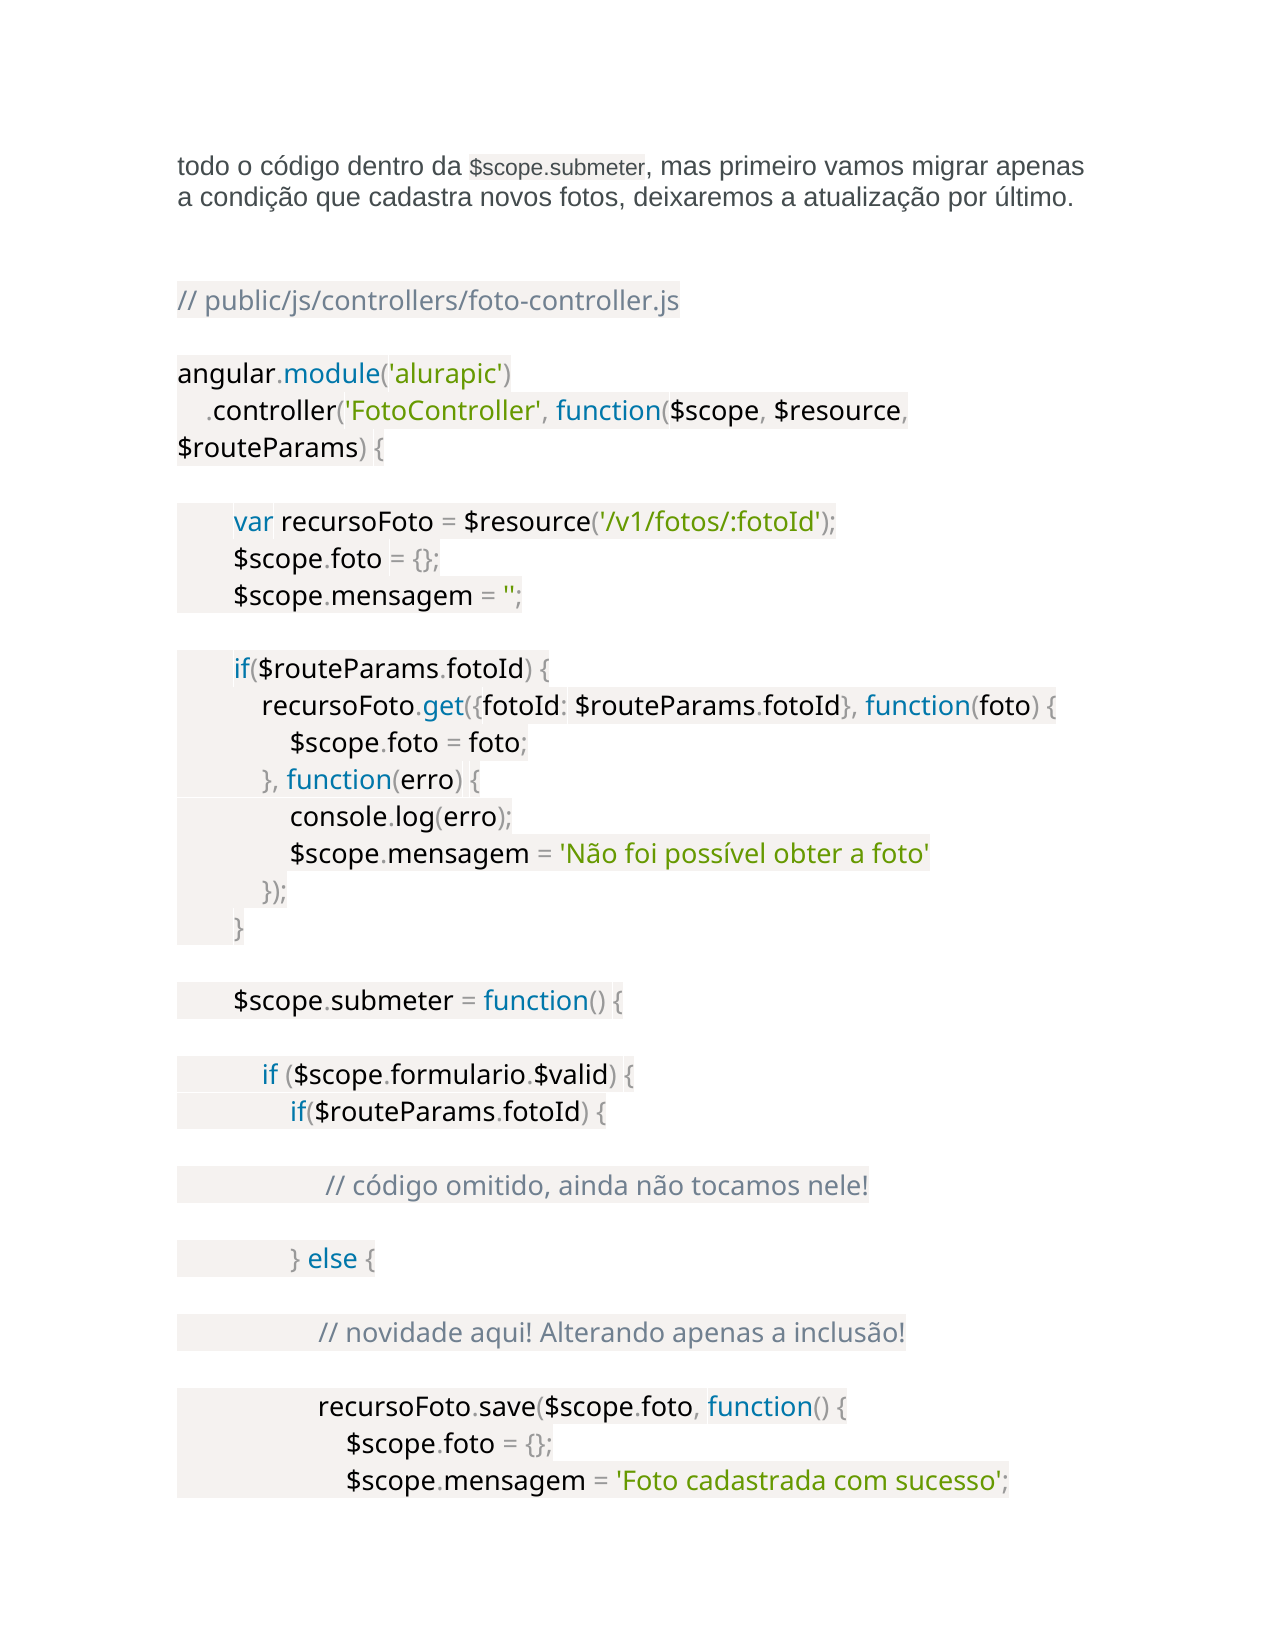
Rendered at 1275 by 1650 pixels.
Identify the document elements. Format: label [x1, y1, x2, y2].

text [177, 150, 1098, 212]
text [177, 281, 1098, 1498]
